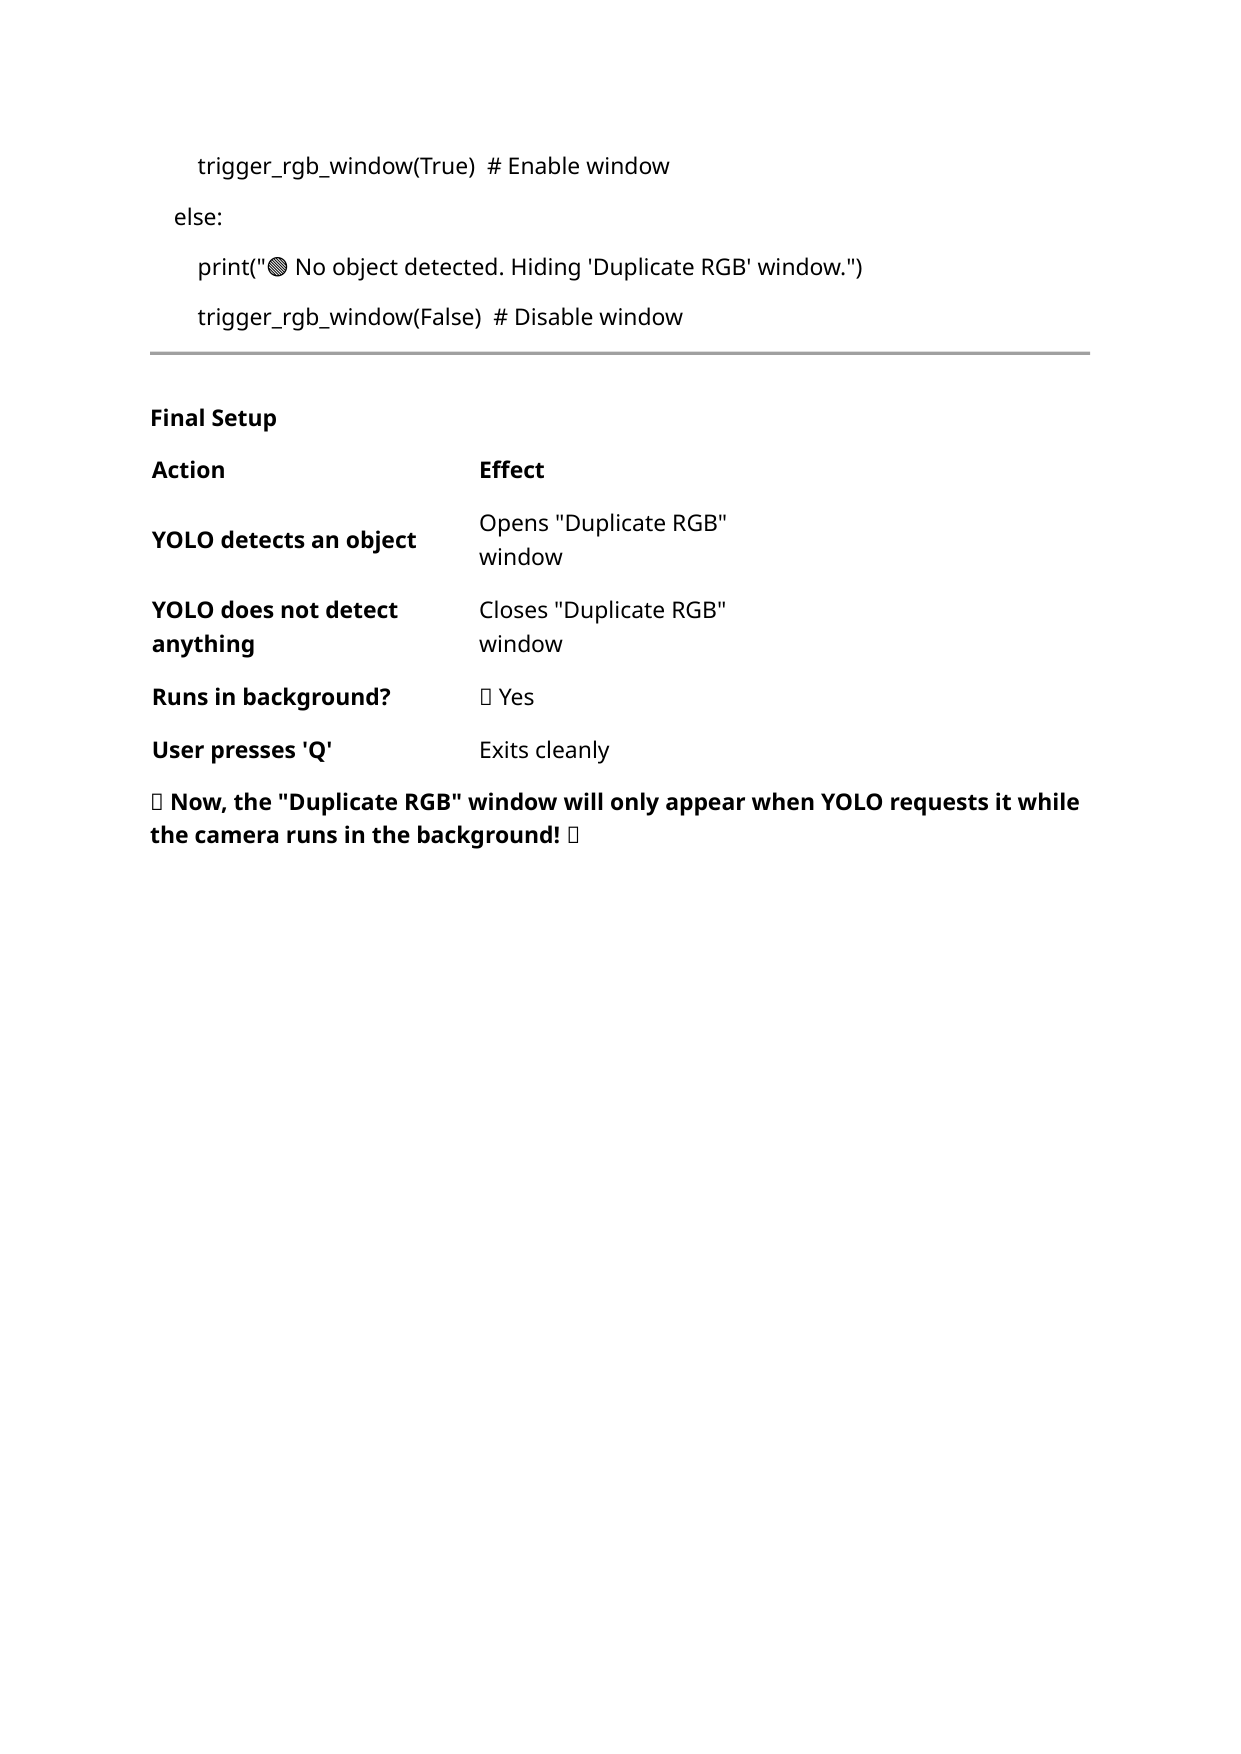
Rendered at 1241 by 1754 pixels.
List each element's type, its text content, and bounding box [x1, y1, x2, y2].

table_cell ✅ Yes [478, 679, 800, 732]
text else: [150, 200, 1090, 232]
table_cell Exits cleanly [478, 733, 800, 786]
text trigger_rgb_window(True) # Enable window [150, 150, 1090, 181]
text 🚀 Now, the "Duplicate RGB" window will only appear when YOLO requests it while the camera runs in the background! 🎯 [150, 786, 1090, 851]
table_cell Runs in background? [150, 679, 477, 732]
table_header Action [150, 453, 477, 506]
text Final Setup [150, 402, 1090, 433]
table_cell Closes "Duplicate RGB" window [478, 593, 800, 679]
text print("🟢 No object detected. Hiding 'Duplicate RGB' window.") [150, 251, 1090, 282]
table_header Effect [478, 453, 800, 506]
table_cell Opens "Duplicate RGB" window [478, 506, 800, 592]
text trigger_rgb_window(False) # Disable window [150, 301, 1090, 332]
table_cell YOLO detects an object [150, 506, 477, 592]
table_cell User presses 'Q' [150, 733, 477, 786]
table_cell YOLO does not detect anything [150, 593, 477, 679]
